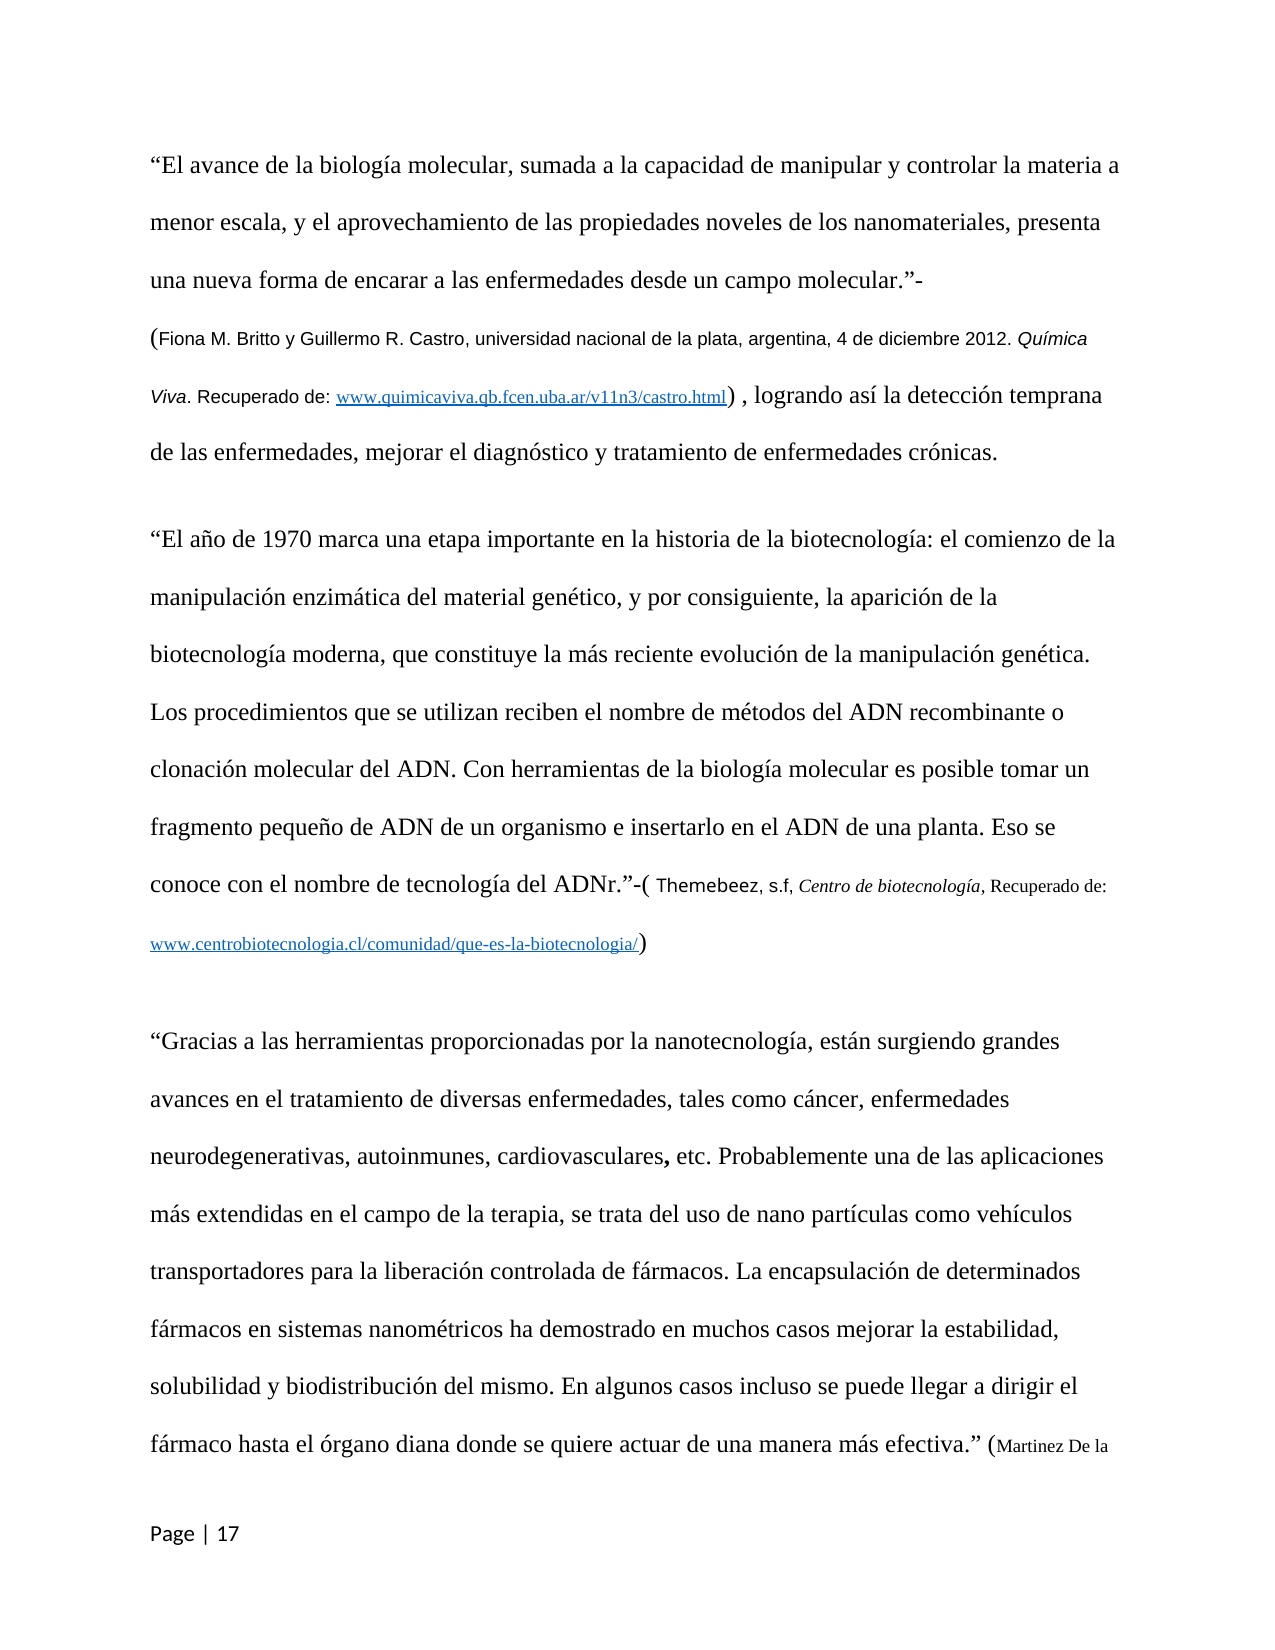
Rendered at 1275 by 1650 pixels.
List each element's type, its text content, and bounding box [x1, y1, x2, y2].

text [150, 1026, 1125, 1458]
text “El avance de la biología molecular, sumada a la capacidad de manipular y controlar la materia a menor escala, y el aprovechamiento de las propiedades noveles de los nanomateriales, presenta una nueva forma de encarar a las enfermedades desde un campo molecular.”- (Fiona M. Britto y Guillermo R. Castro, universidad nacional de la plata, argentina, 4 de diciembre 2012. Química Viva. Recuperado de: www.quimicaviva.qb.fcen.uba.ar/v11n3/castro.html) , logrando así la detección temprana de las enfermedades, mejorar el diagnóstico y tratamiento de enfermedades crónicas. [150, 150, 1125, 466]
text “El año de 1970 marca una etapa importante en la historia de la biotecnología: el comienzo de la manipulación enzimática del material genético, y por consiguiente, la aparición de la biotecnología moderna, que constituye la más reciente evolución de la manipulación genética. Los procedimientos que se utilizan reciben el nombre de métodos del ADN recombinante o clonación molecular del ADN. Con herramientas de la biología molecular es posible tomar un fragmento pequeño de ADN de un organismo e insertarlo en el ADN de una planta. Eso se conoce con el nombre de tecnología del ADNr.”-( Themebeez, s.f, Centro de biotecnología, Recuperado de: www.centrobiotecnologia.cl/comunidad/que-es-la-biotecnologia/) [150, 524, 1125, 955]
